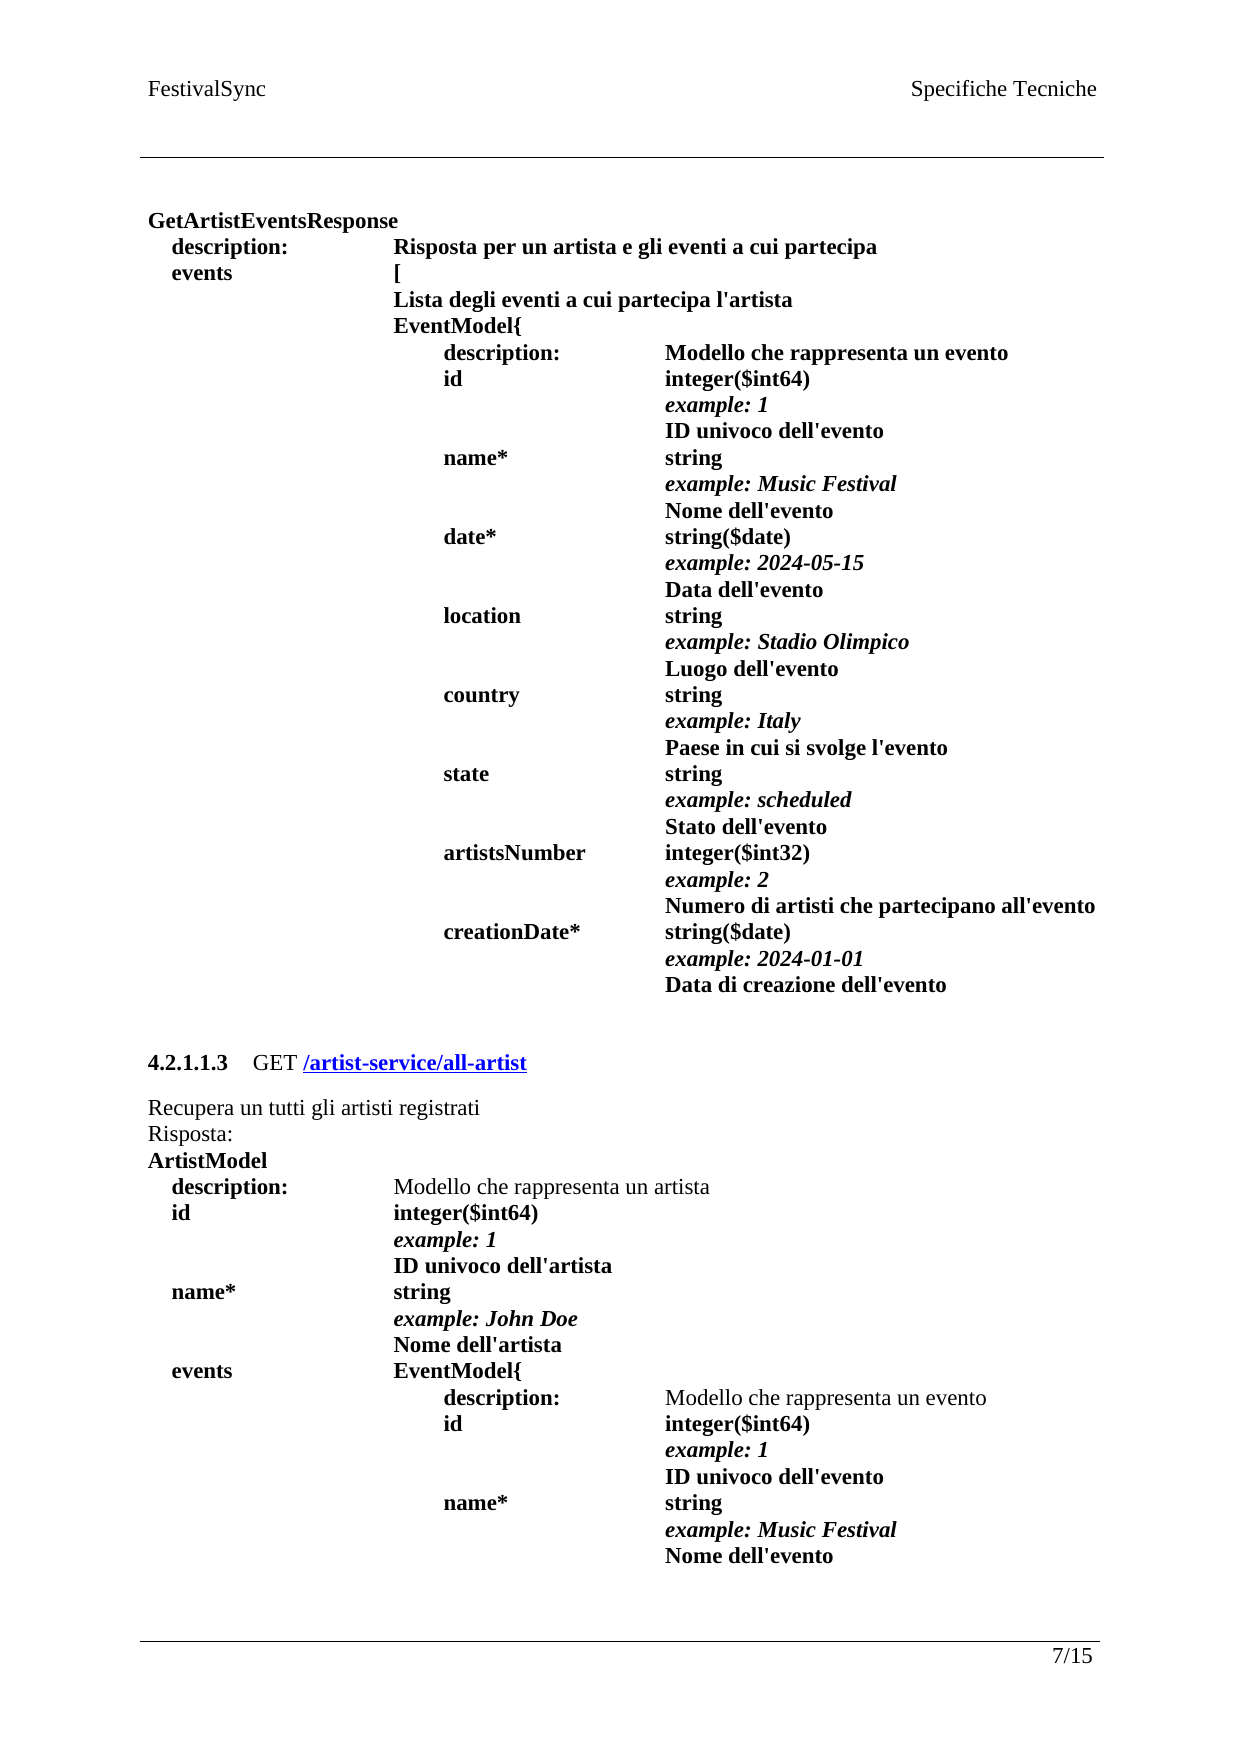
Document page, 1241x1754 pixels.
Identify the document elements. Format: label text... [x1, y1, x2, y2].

table_cell integer($int64) example: 1 ID univoco dell'artista [393, 1199, 1119, 1278]
table_header description: [121, 1173, 393, 1199]
table_cell events [121, 1358, 393, 1568]
text Recupera un tutti gli artisti registrati [148, 1094, 1092, 1120]
table_cell name* [121, 1279, 393, 1357]
table_cell id [121, 1199, 393, 1278]
table_header Risposta per un artista e gli eventi a cui partecipa [393, 233, 1119, 259]
table_cell events [121, 260, 393, 997]
table_cell EventModel{ } [393, 1358, 1119, 1568]
table_header Modello che rappresenta un artista [393, 1173, 1119, 1199]
subtitle GET /artist-service/all-artist [148, 1049, 1092, 1075]
text ArtistModel [148, 1147, 1092, 1173]
table_cell string example: John Doe Nome dell'artista [393, 1279, 1119, 1357]
table_header description: [121, 233, 393, 259]
table_cell [ Lista degli eventi a cui partecipa l'artista EventModel{ [393, 260, 1119, 997]
text Risposta: [148, 1120, 1092, 1147]
text GetArtistEventsResponse [148, 207, 1092, 233]
